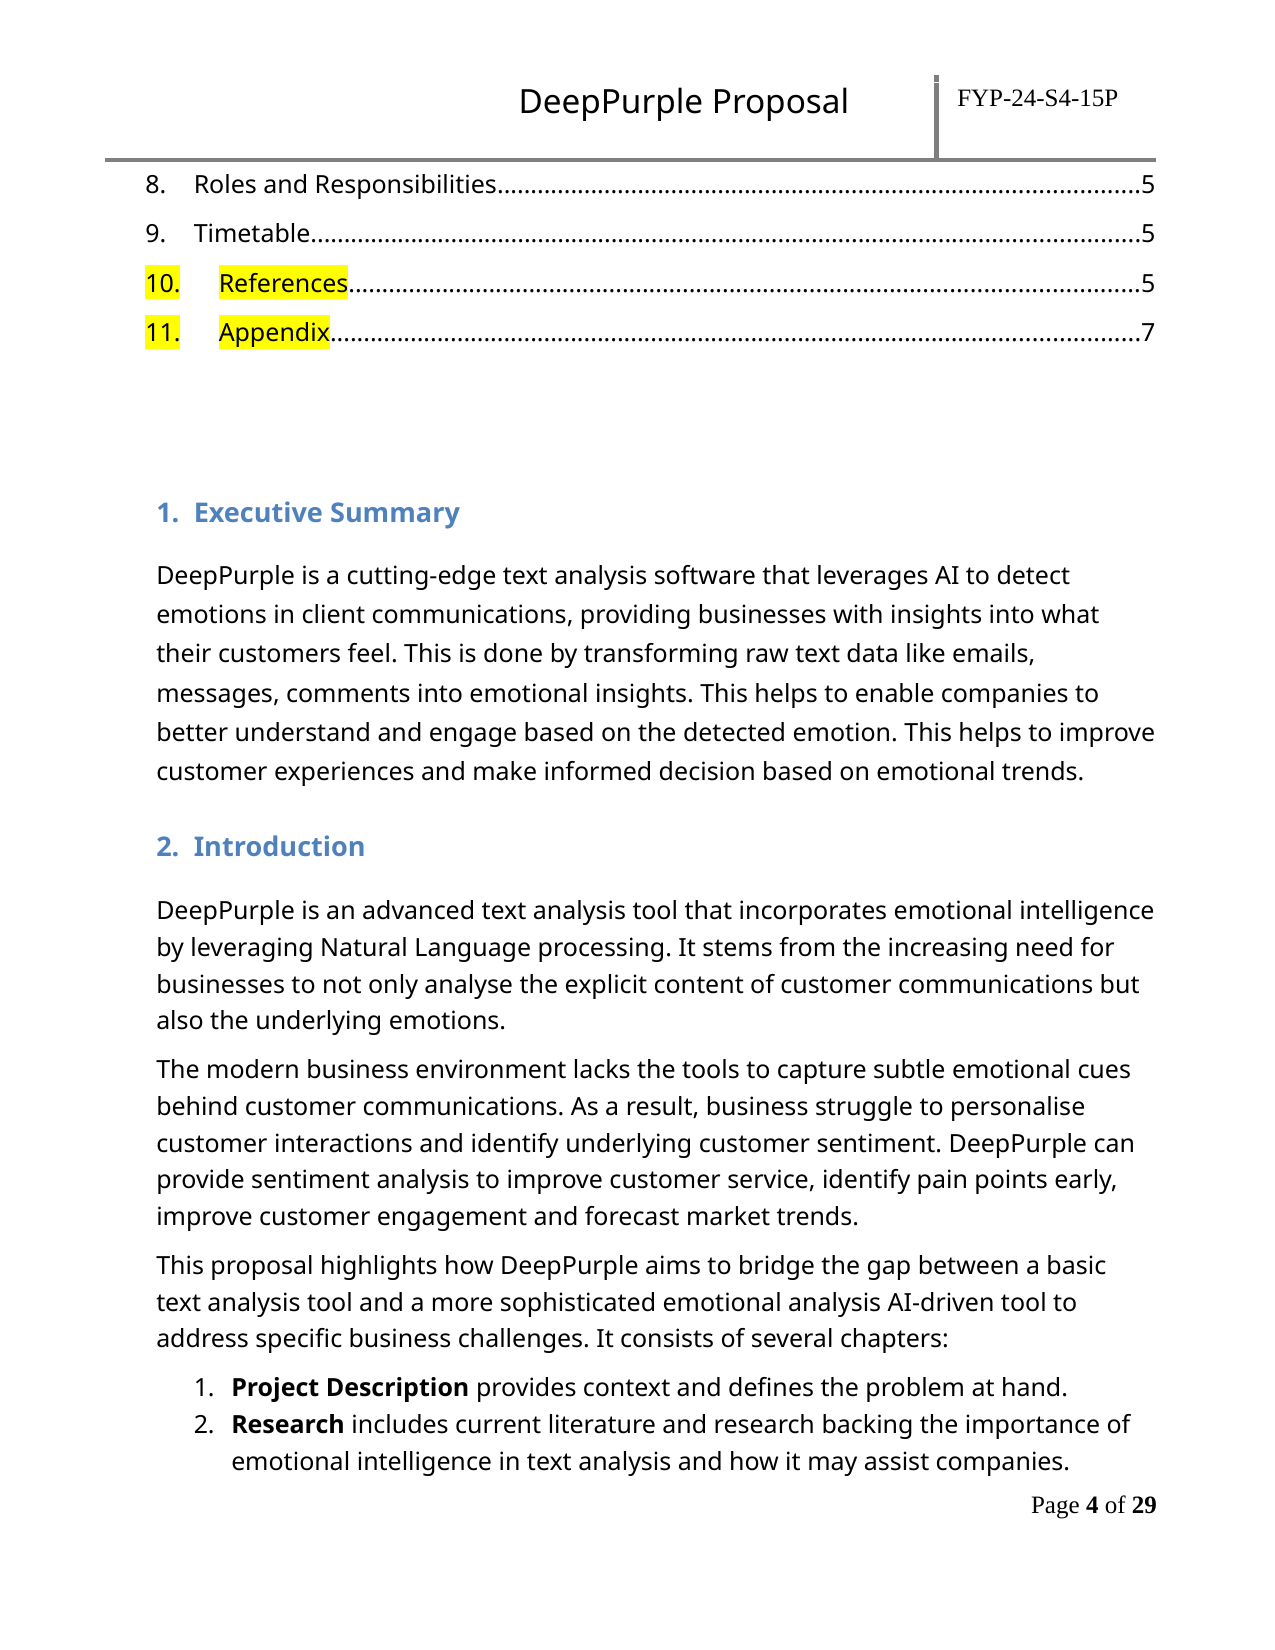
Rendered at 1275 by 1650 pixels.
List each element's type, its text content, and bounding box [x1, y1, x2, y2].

list Research includes current literature and research backing the importance of emotional intelligence in text analysis and how it may assist companies. [193, 1407, 1156, 1477]
text This proposal highlights how DeepPurple aims to bridge the gap between a basic text analysis tool and a more sophisticated emotional analysis AI-driven tool to address specific business challenges. It consists of several chapters: [156, 1248, 1156, 1355]
subtitle Introduction [156, 828, 1156, 865]
text The modern business environment lacks the tools to capture subtle emotional cues behind customer communications. As a result, business struggle to personalise customer interactions and identify underlying customer sentiment. DeepPurple can provide sentiment analysis to improve customer service, identify pain points early, improve customer engagement and forecast market trends. [156, 1052, 1156, 1233]
text DeepPurple is a cutting-edge text analysis software that leverages AI to detect emotions in client communications, providing businesses with insights into what their customers feel. This is done by transforming raw text data like emails, messages, comments into emotional insights. This helps to enable companies to better understand and engage based on the detected emotion. This helps to improve customer experiences and make informed decision based on emotional trends. [156, 558, 1156, 788]
text DeepPurple is an advanced text analysis tool that incorporates emotional intelligence by leveraging Natural Language processing. It stems from the increasing need for businesses to not only analyse the explicit content of customer communications but also the underlying emotions. [156, 893, 1156, 1037]
list Project Description provides context and defines the problem at hand. [193, 1370, 1156, 1404]
subtitle Executive Summary [156, 493, 1156, 530]
